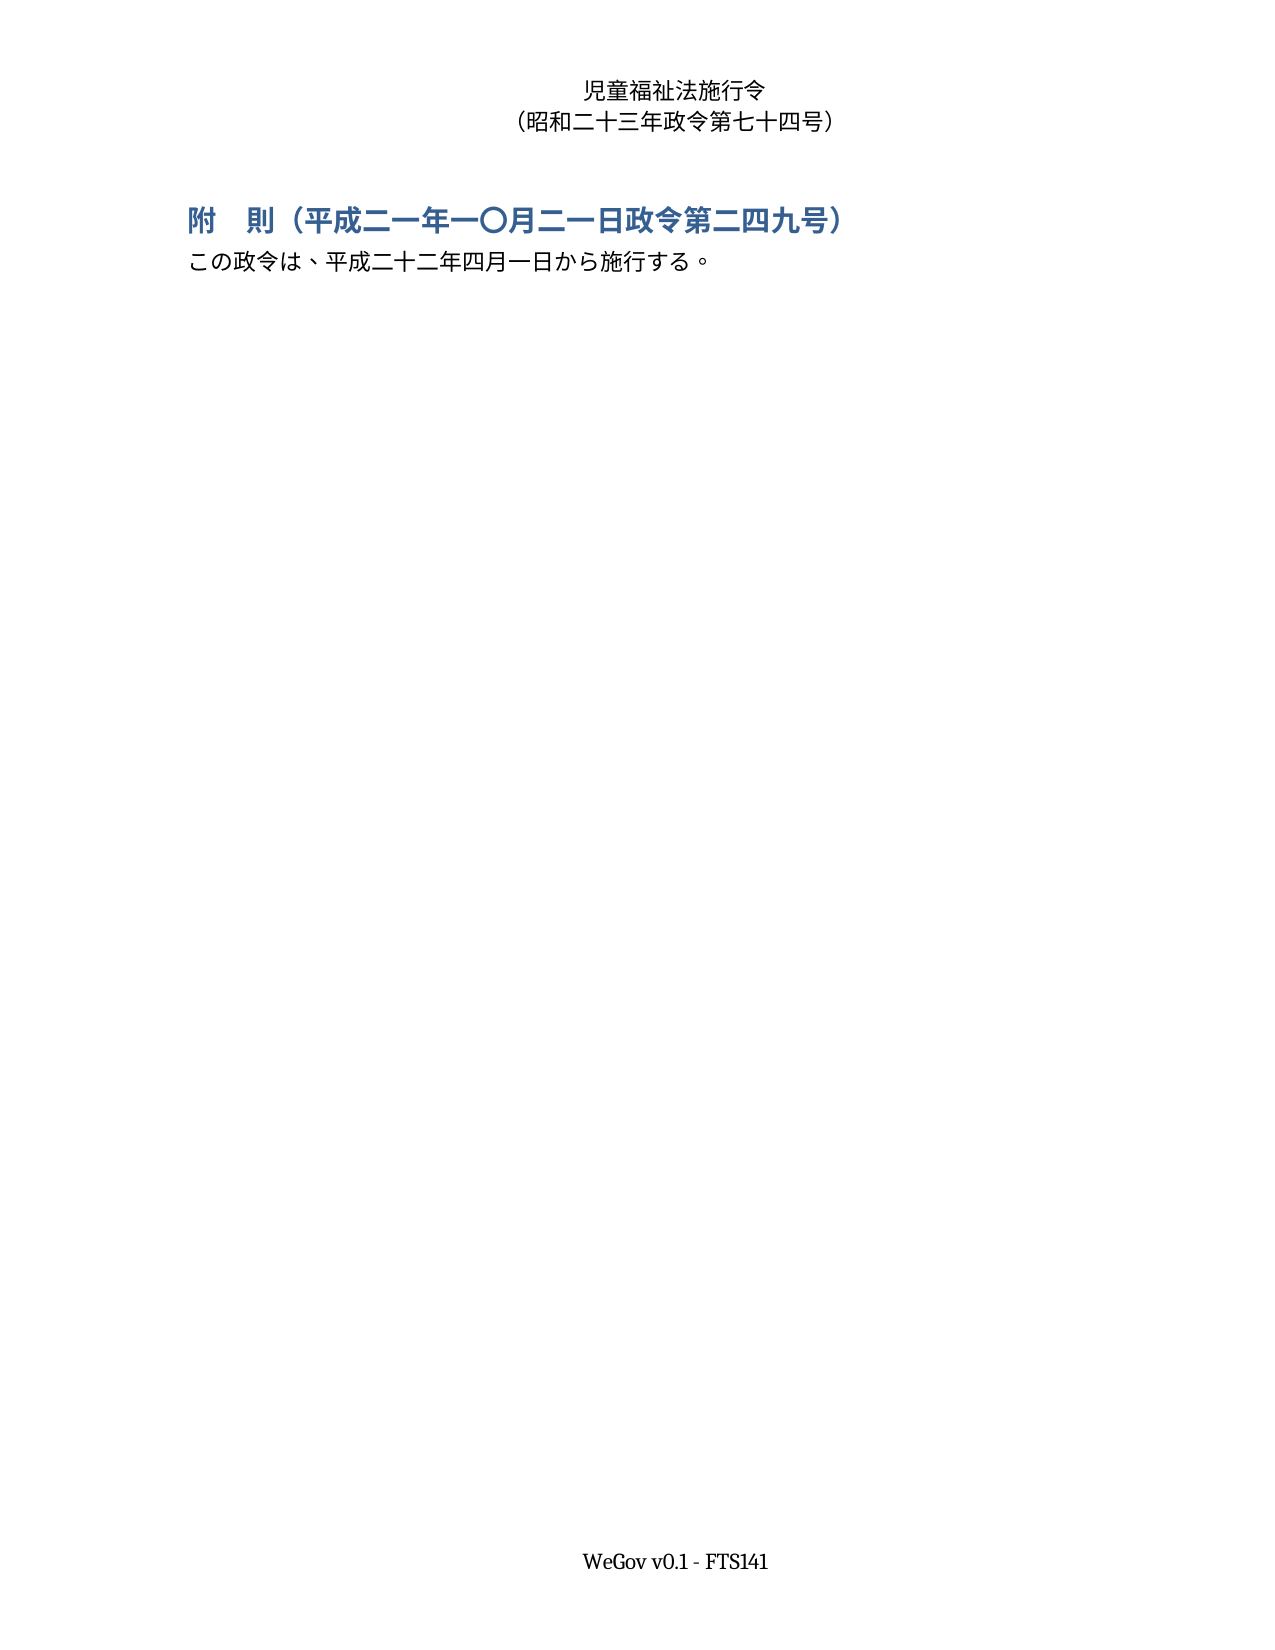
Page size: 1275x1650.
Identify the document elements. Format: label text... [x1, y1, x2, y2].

subtitle 附 則（平成二一年一〇月二一日政令第二四九号） [187, 200, 1087, 240]
text この政令は、平成二十二年四月一日から施行する。 [187, 246, 1087, 277]
